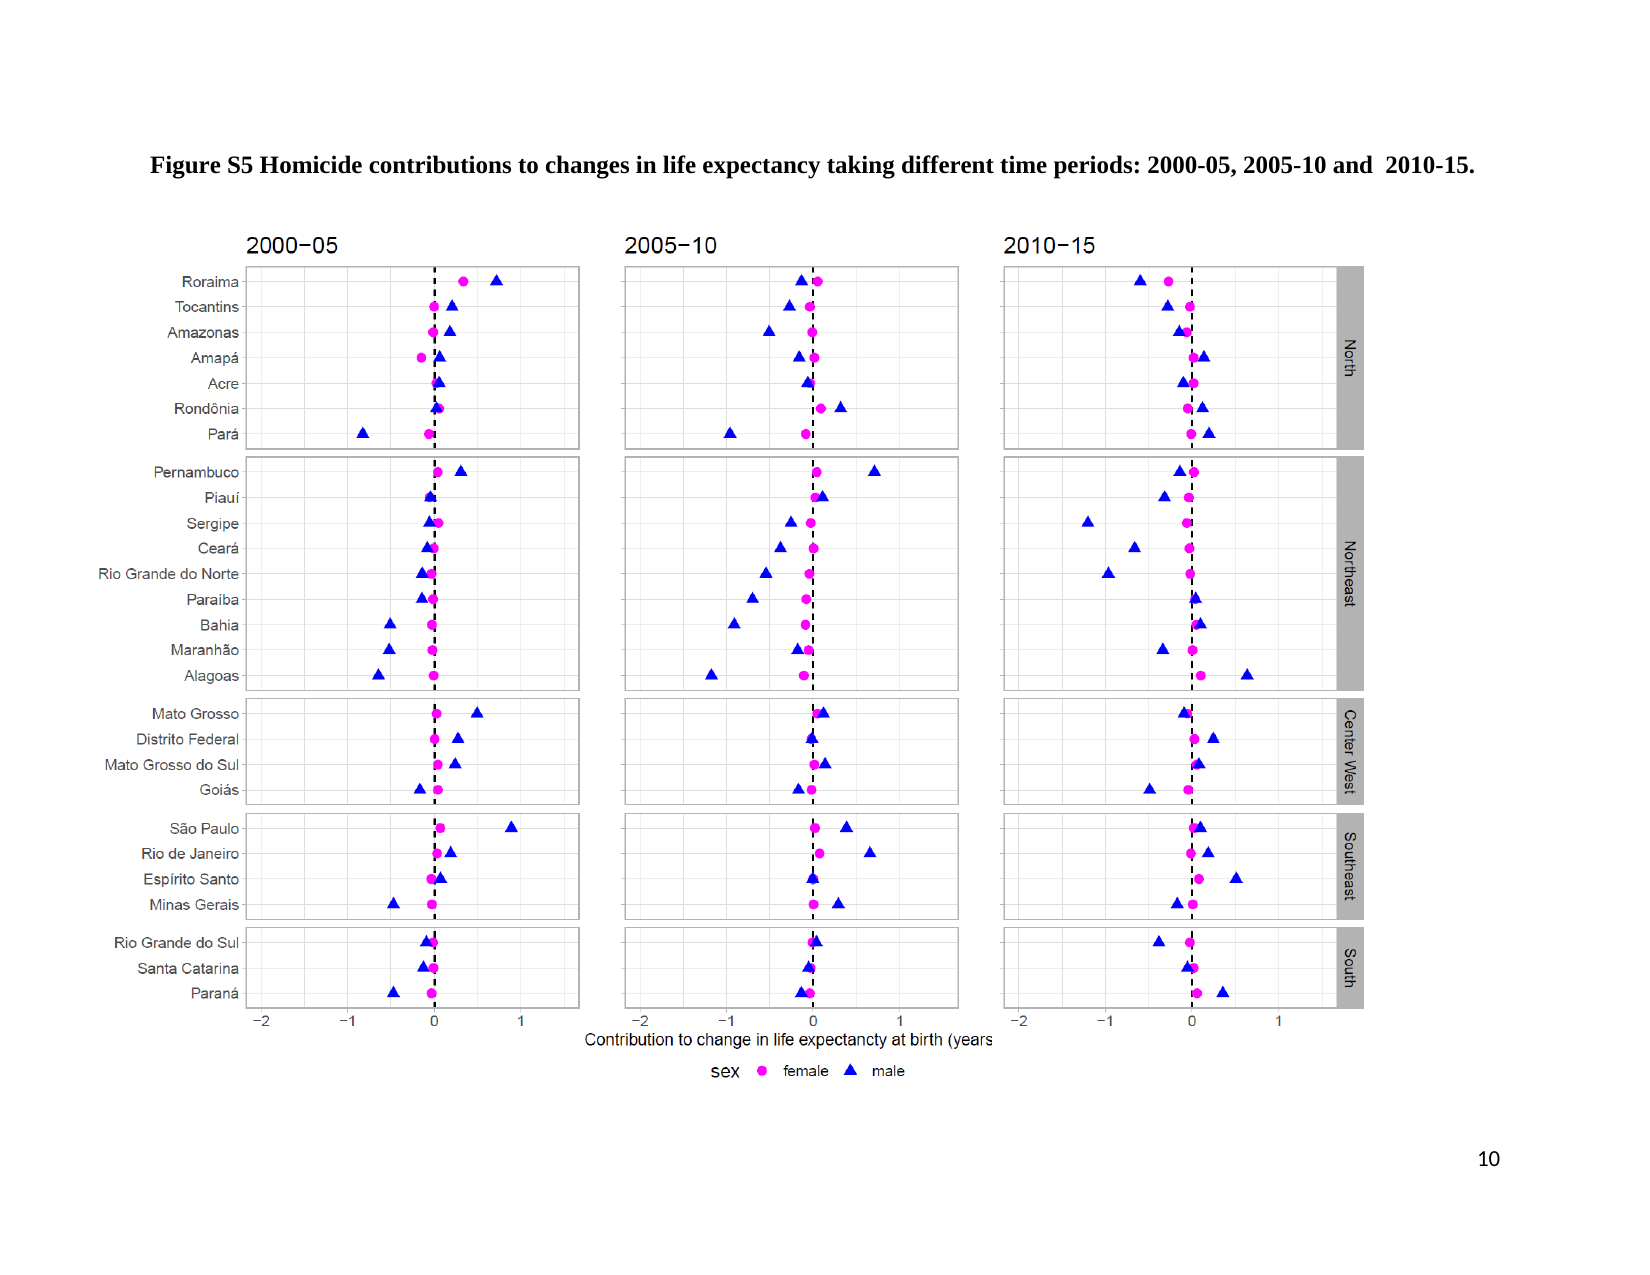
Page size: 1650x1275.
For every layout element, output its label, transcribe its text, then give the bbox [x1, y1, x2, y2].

picture [87, 229, 1364, 1083]
text Figure S5 Homicide contributions to changes in life expectancy taking different time periods: 2000-05, 2005-10 and 2010-15. [150, 150, 1500, 179]
